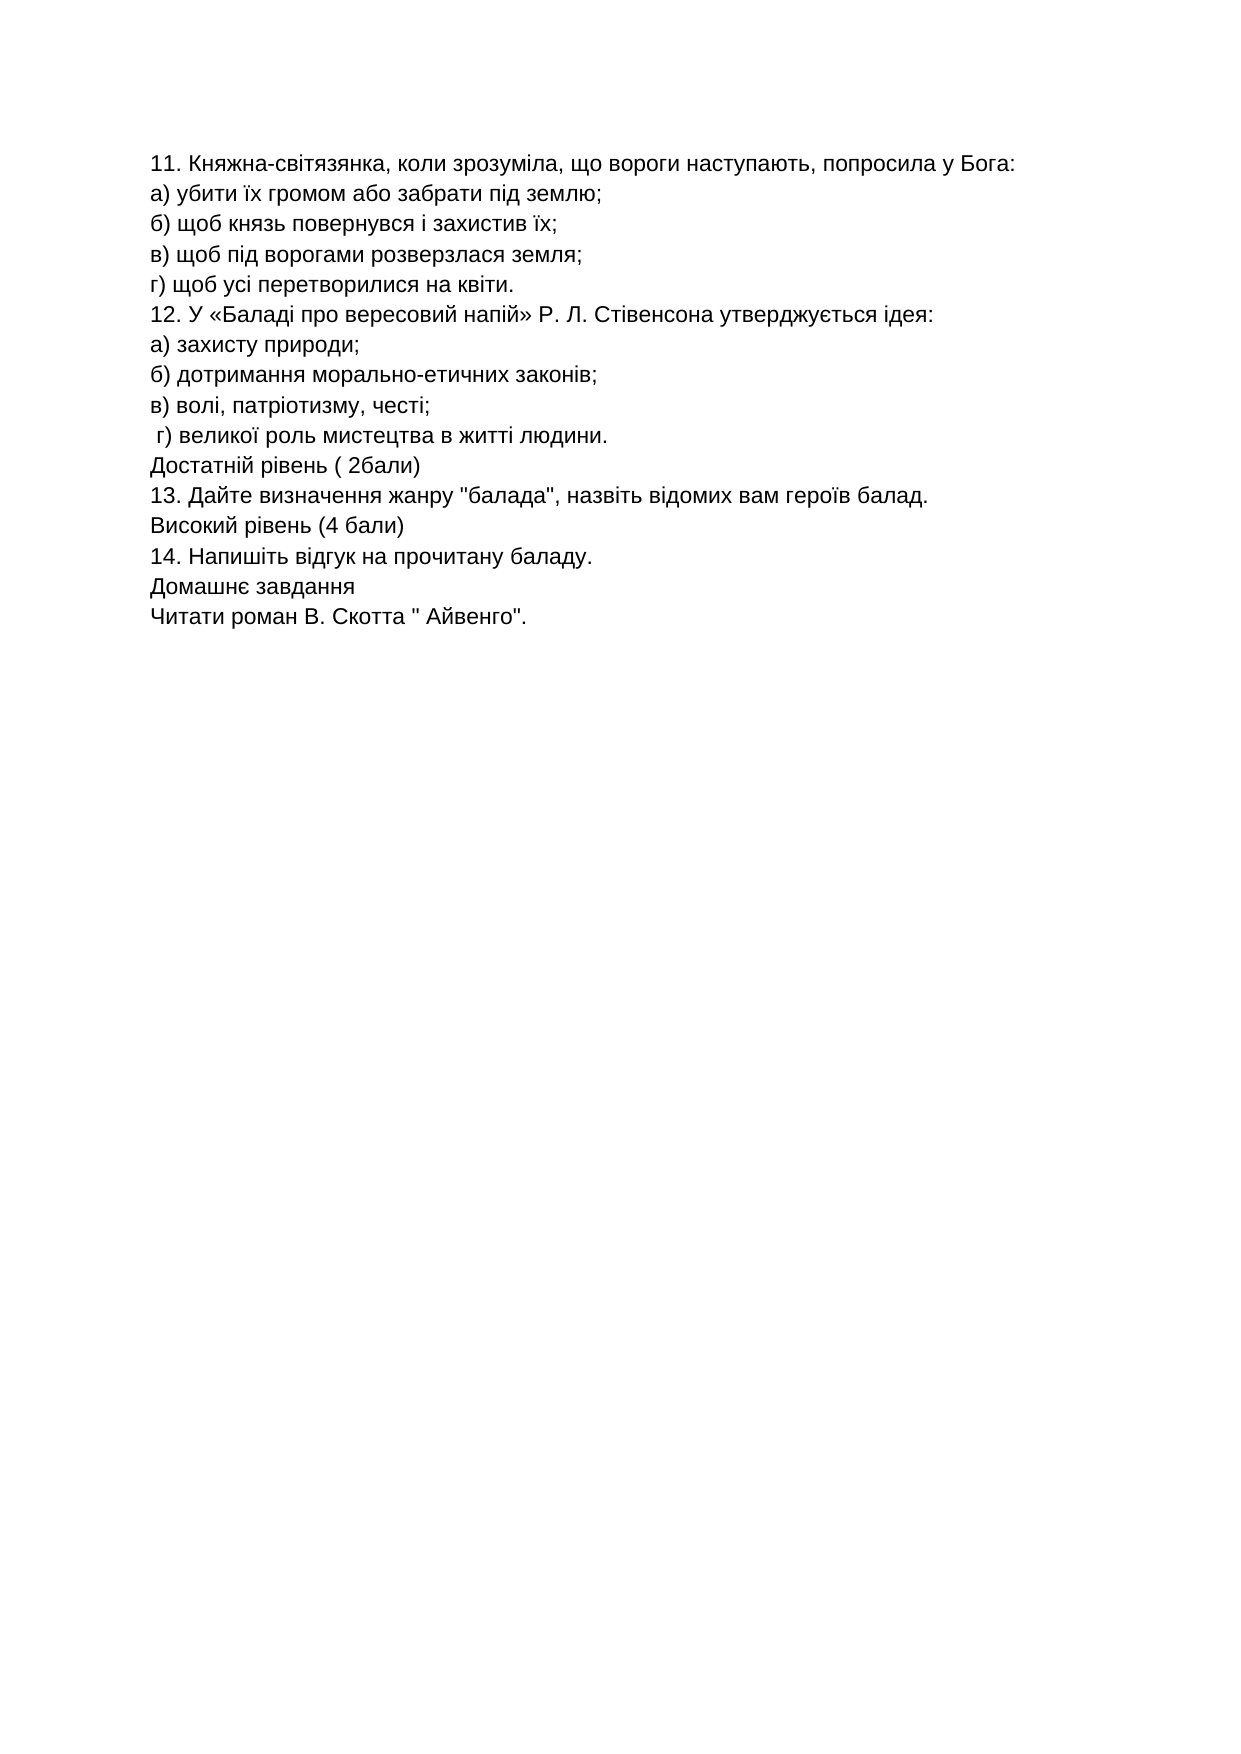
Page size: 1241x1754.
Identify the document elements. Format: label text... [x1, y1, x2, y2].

text 11. Княжна-світязянка, коли зрозуміла, що вороги наступають, попросила у Бога: [150, 150, 1090, 176]
text а) захисту природи; [150, 331, 1090, 358]
text Високий рівень (4 бали) [150, 512, 1090, 539]
text в) щоб під ворогами розверзлася земля; [150, 241, 1090, 267]
text г) щоб усі перетворилися на квіти. [150, 271, 1090, 297]
text б) дотримання морально-етичних законів; [150, 361, 1090, 388]
text 14. Напишіть відгук на прочитану баладу. [150, 543, 1090, 569]
text а) убити їх громом або забрати під землю; [150, 180, 1090, 207]
text 13. Дайте визначення жанру "балада", назвіть відомих вам героїв балад. [150, 482, 1090, 509]
text 12. У «Баладі про вересовий напій» Р. Л. Стівенсона утверджується ідея: [150, 301, 1090, 327]
text Достатній рівень ( 2бали) [150, 452, 1090, 478]
text Домашнє завдання [150, 573, 1090, 599]
text б) щоб князь повернувся і захистив їх; [150, 210, 1090, 237]
text в) волі, патріотизму, честі; [150, 392, 1090, 418]
text Читати роман В. Скотта " Айвенго". [150, 603, 1090, 629]
text г) великої роль мистецтва в житті людини. [150, 422, 1090, 448]
